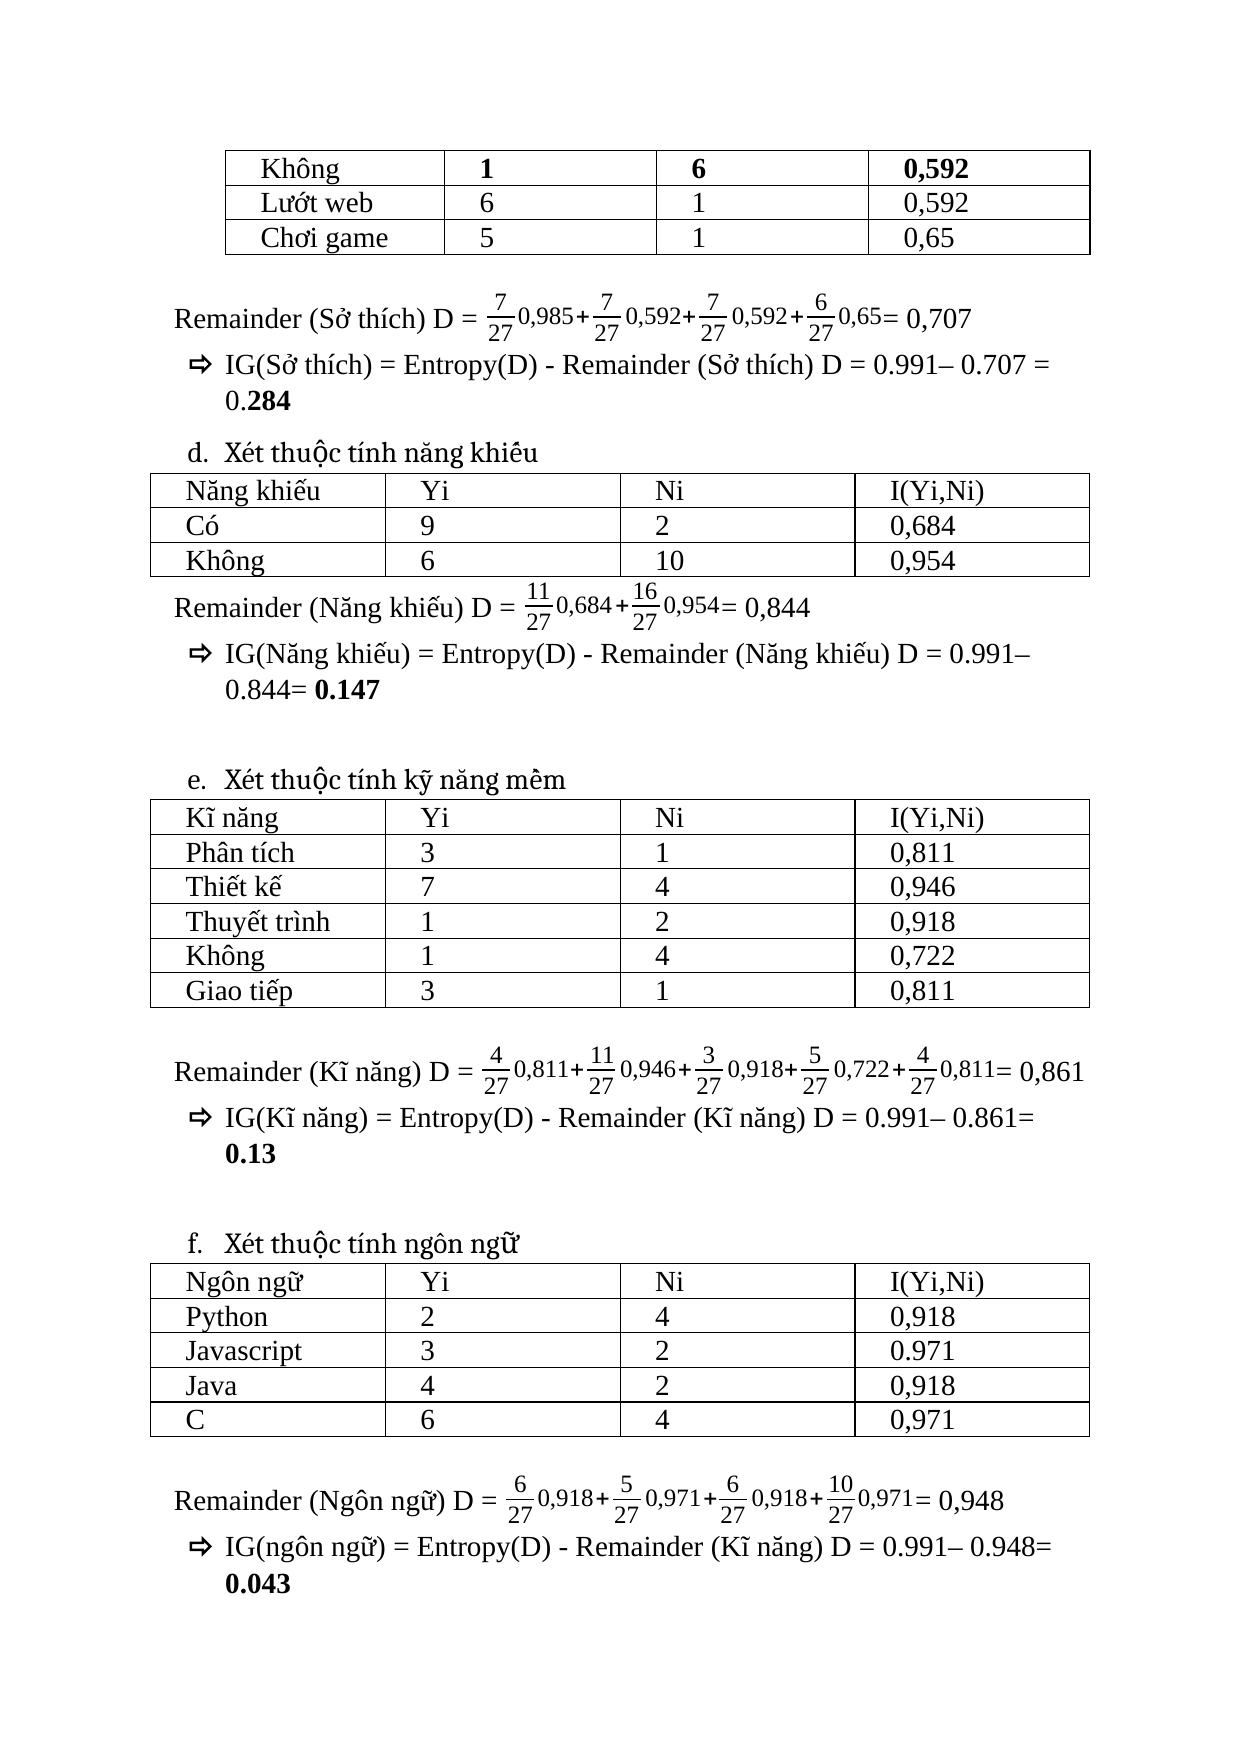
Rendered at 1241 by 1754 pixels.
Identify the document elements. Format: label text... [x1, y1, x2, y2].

table_cell 0,811 [856, 973, 1089, 1007]
table_cell 0,684 [856, 508, 1089, 542]
subtitle Xét thuộc tính kỹ năng mềm [187, 763, 1090, 797]
table_cell 4 [621, 939, 854, 972]
table_cell 0,971 [856, 1403, 1089, 1436]
table_cell 0,918 [856, 904, 1089, 937]
text Remainder (Kĩ năng) D = = 0,861 [150, 1041, 1090, 1100]
table_cell Không [151, 939, 385, 972]
table_cell 7 [386, 869, 620, 903]
table_cell Giao tiếp [151, 973, 385, 1007]
table_cell Lướt web [226, 186, 444, 219]
table_cell 0,954 [856, 543, 1089, 576]
table_cell 2 [621, 1368, 854, 1401]
list IG(ngôn ngữ) = Entropy(D) - Remainder (Kĩ năng) D = 0.991– 0.948= 0.043 [187, 1529, 1090, 1599]
table_cell Python [151, 1299, 385, 1332]
table_cell Thiết kế [151, 869, 385, 903]
table_cell 4 [621, 1403, 854, 1436]
table_cell 2 [621, 1333, 854, 1367]
table_cell Không [226, 151, 444, 184]
table_cell 3 [386, 973, 620, 1007]
table_header Yi [386, 1264, 620, 1298]
table_header Ngôn ngữ [151, 1264, 385, 1298]
table_cell 9 [386, 508, 620, 542]
table_header Ni [621, 800, 854, 834]
table_cell 2 [621, 904, 854, 937]
table_cell Có [151, 508, 385, 542]
table_header Năng khiếu [151, 474, 385, 507]
table_cell 1 [445, 151, 656, 184]
table_cell Java [151, 1368, 385, 1401]
subtitle Xét thuộc tính ngôn ngữ [187, 1227, 1090, 1261]
table_cell 6 [657, 151, 868, 184]
table_cell 3 [386, 1333, 620, 1367]
table_cell 0,65 [869, 220, 1089, 254]
table_cell 6 [386, 543, 620, 576]
table_cell 0,722 [856, 939, 1089, 972]
text Remainder (Ngôn ngữ) D = = 0,948 [150, 1471, 1090, 1529]
table_header Yi [386, 800, 620, 834]
table_cell 0,946 [856, 869, 1089, 903]
table_cell 2 [621, 508, 854, 542]
table_cell 1 [386, 939, 620, 972]
table_cell 6 [386, 1403, 620, 1436]
table_header I(Yi,Ni) [856, 474, 1089, 507]
table_cell 0,811 [856, 835, 1089, 868]
subtitle Xét thuộc tính năng khiếu [187, 436, 1090, 470]
table_cell 5 [445, 220, 656, 254]
table_cell 1 [657, 186, 868, 219]
table_header I(Yi,Ni) [856, 800, 1089, 834]
table_cell Chơi game [226, 220, 444, 254]
table_cell 0,592 [869, 151, 1089, 184]
list IG(Kĩ năng) = Entropy(D) - Remainder (Kĩ năng) D = 0.991– 0.861= 0.13 [187, 1100, 1090, 1170]
table_cell 4 [386, 1368, 620, 1401]
table_header Ni [621, 474, 854, 507]
table_cell 4 [621, 1299, 854, 1332]
table_header Ni [621, 1264, 854, 1298]
table_cell Phân tích [151, 835, 385, 868]
table_header I(Yi,Ni) [856, 1264, 1089, 1298]
table_cell 3 [386, 835, 620, 868]
table_cell 0,918 [856, 1299, 1089, 1332]
table_cell 4 [621, 869, 854, 903]
table_cell C [151, 1403, 385, 1436]
list IG(Năng khiếu) = Entropy(D) - Remainder (Năng khiếu) D = 0.991– 0.844= 0.147 [187, 636, 1090, 706]
table_cell 2 [386, 1299, 620, 1332]
table_cell 10 [621, 543, 854, 576]
table_cell 6 [445, 186, 656, 219]
table_cell 0.971 [856, 1333, 1089, 1367]
table_cell Không [151, 543, 385, 576]
table_cell 0,592 [869, 186, 1089, 219]
table_cell 1 [621, 973, 854, 1007]
table_cell Thuyết trình [151, 904, 385, 937]
text Remainder (Sở thích) D = = 0,707 [150, 288, 1090, 347]
table_cell 1 [657, 220, 868, 254]
table_cell 1 [621, 835, 854, 868]
table_cell 1 [386, 904, 620, 937]
table_cell Javascript [151, 1333, 385, 1367]
table_cell 0,918 [856, 1368, 1089, 1401]
table_header Yi [386, 474, 620, 507]
list IG(Sở thích) = Entropy(D) - Remainder (Sở thích) D = 0.991– 0.707 = 0.284 [187, 347, 1090, 417]
text Remainder (Năng khiếu) D = = 0,844 [150, 577, 1090, 636]
table_header Kĩ năng [151, 800, 385, 834]
